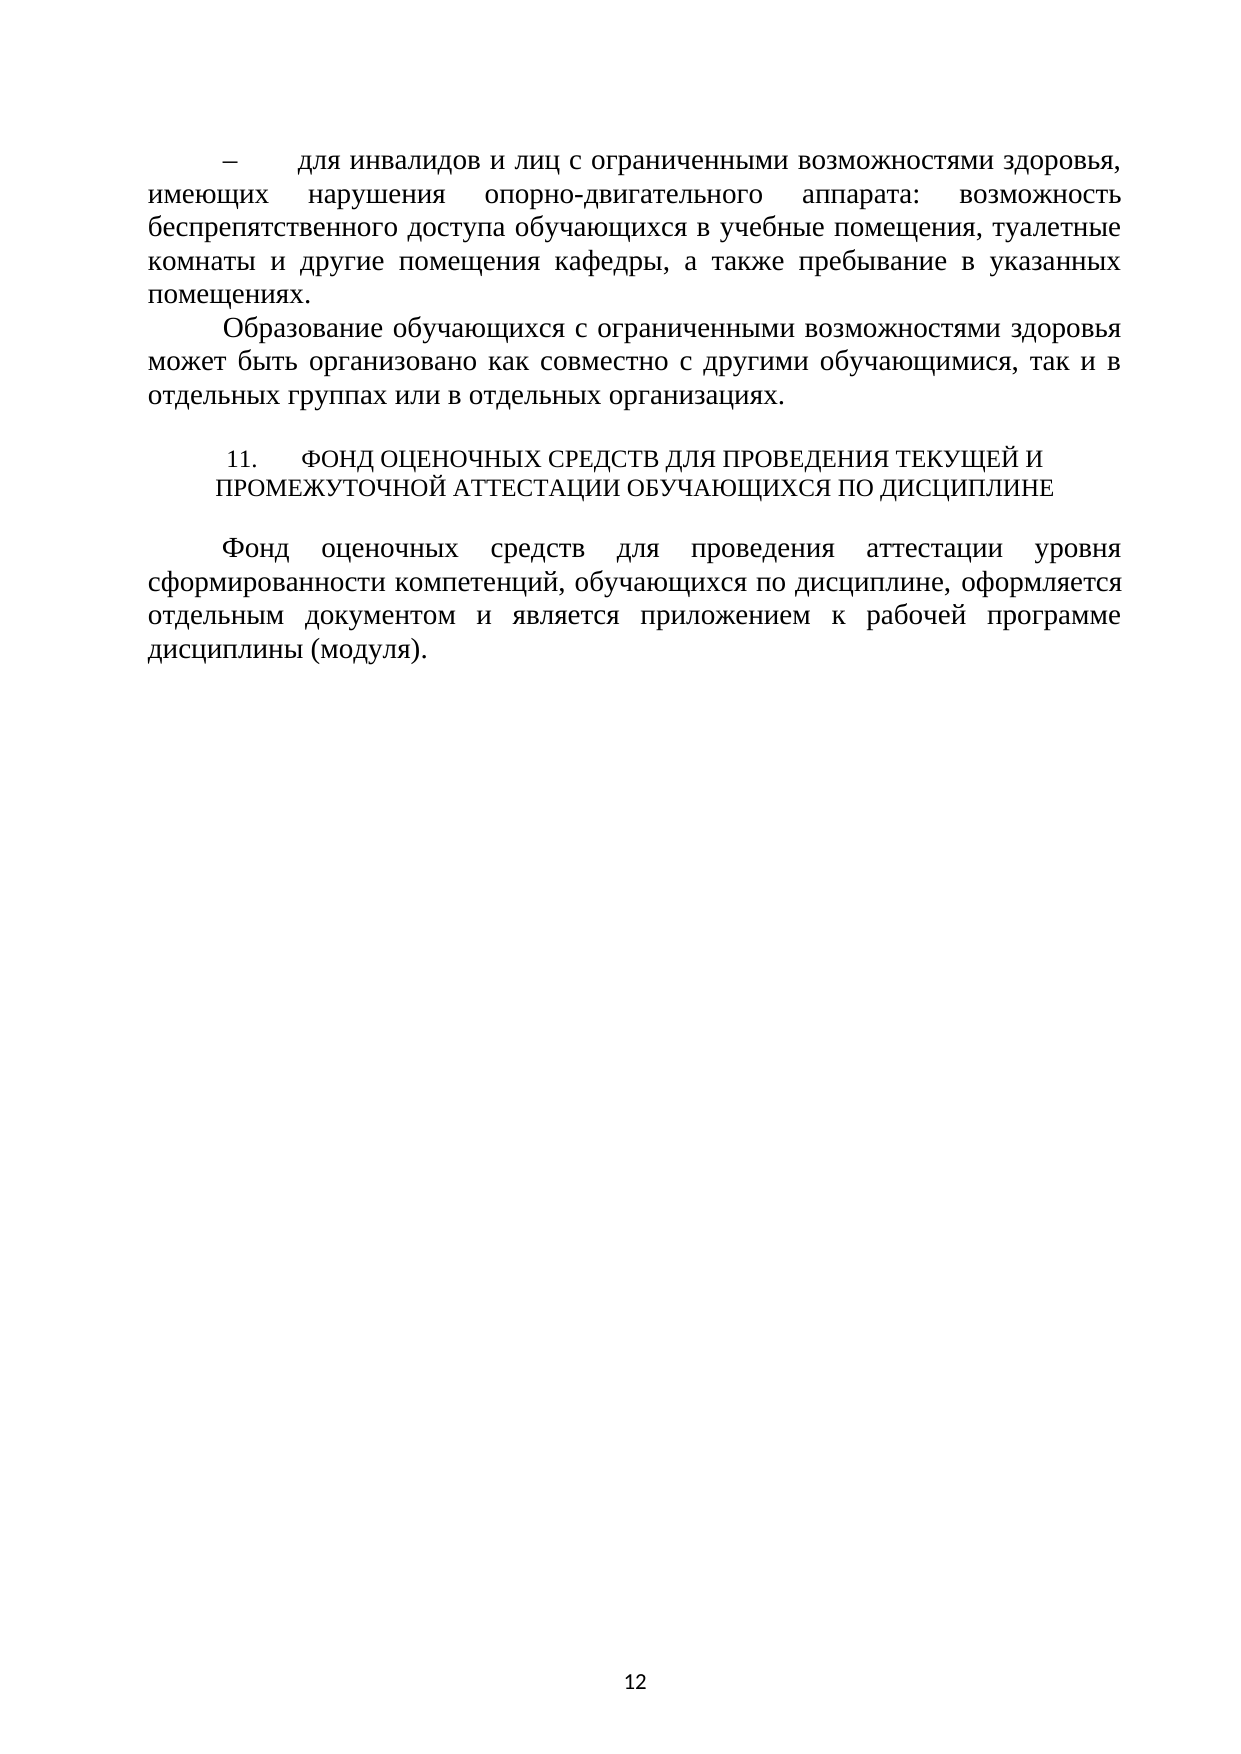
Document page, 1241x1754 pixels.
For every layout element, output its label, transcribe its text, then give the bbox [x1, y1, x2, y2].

subtitle ФОНД ОЦЕНОЧНЫХ СРЕДСТВ ДЛЯ ПРОВЕДЕНИЯ ТЕКУЩЕЙ И ПРОМЕЖУТОЧНОЙ АТТЕСТАЦИИ ОБУЧАЮЩИХСЯ ПО ДИСЦИПЛИНЕ [148, 444, 1122, 502]
text Фонд оценочных средств для проведения аттестации уровня сформированности компетенций, обучающихся по дисциплине, оформляется отдельным документом и является приложением к рабочей программе дисциплины (модуля). [148, 530, 1122, 664]
list для инвалидов и лиц с ограниченными возможностями здоровья, имеющих нарушения опорно-двигательного аппарата: возможность беспрепятственного доступа обучающихся в учебные помещения, туалетные комнаты и другие помещения кафедры, а также пребывание в указанных помещениях. [148, 142, 1122, 310]
text Образование обучающихся с ограниченными возможностями здоровья может быть организовано как совместно с другими обучающимися, так и в отдельных группах или в отдельных организациях. [148, 310, 1122, 411]
